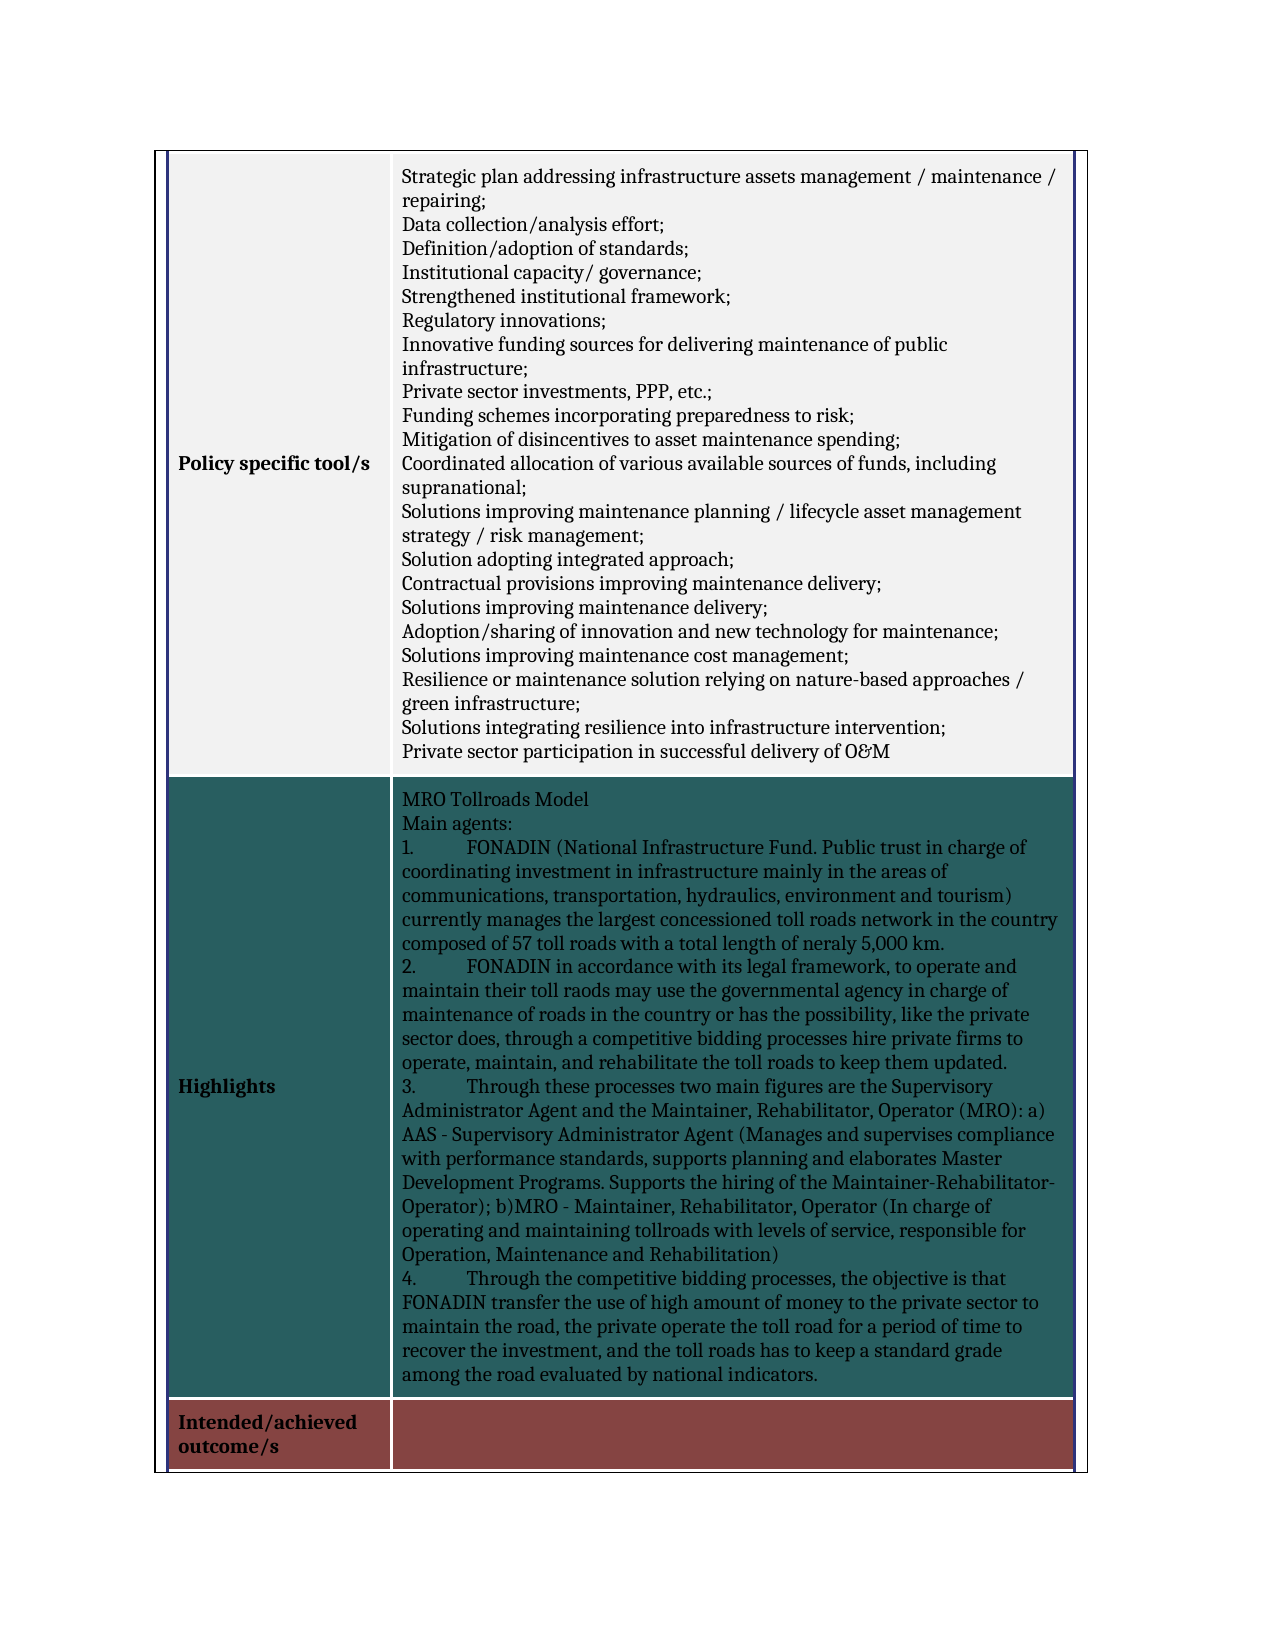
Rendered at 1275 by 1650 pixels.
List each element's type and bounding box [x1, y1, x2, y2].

table_cell [156, 151, 166, 1472]
table_cell [1076, 151, 1087, 1472]
